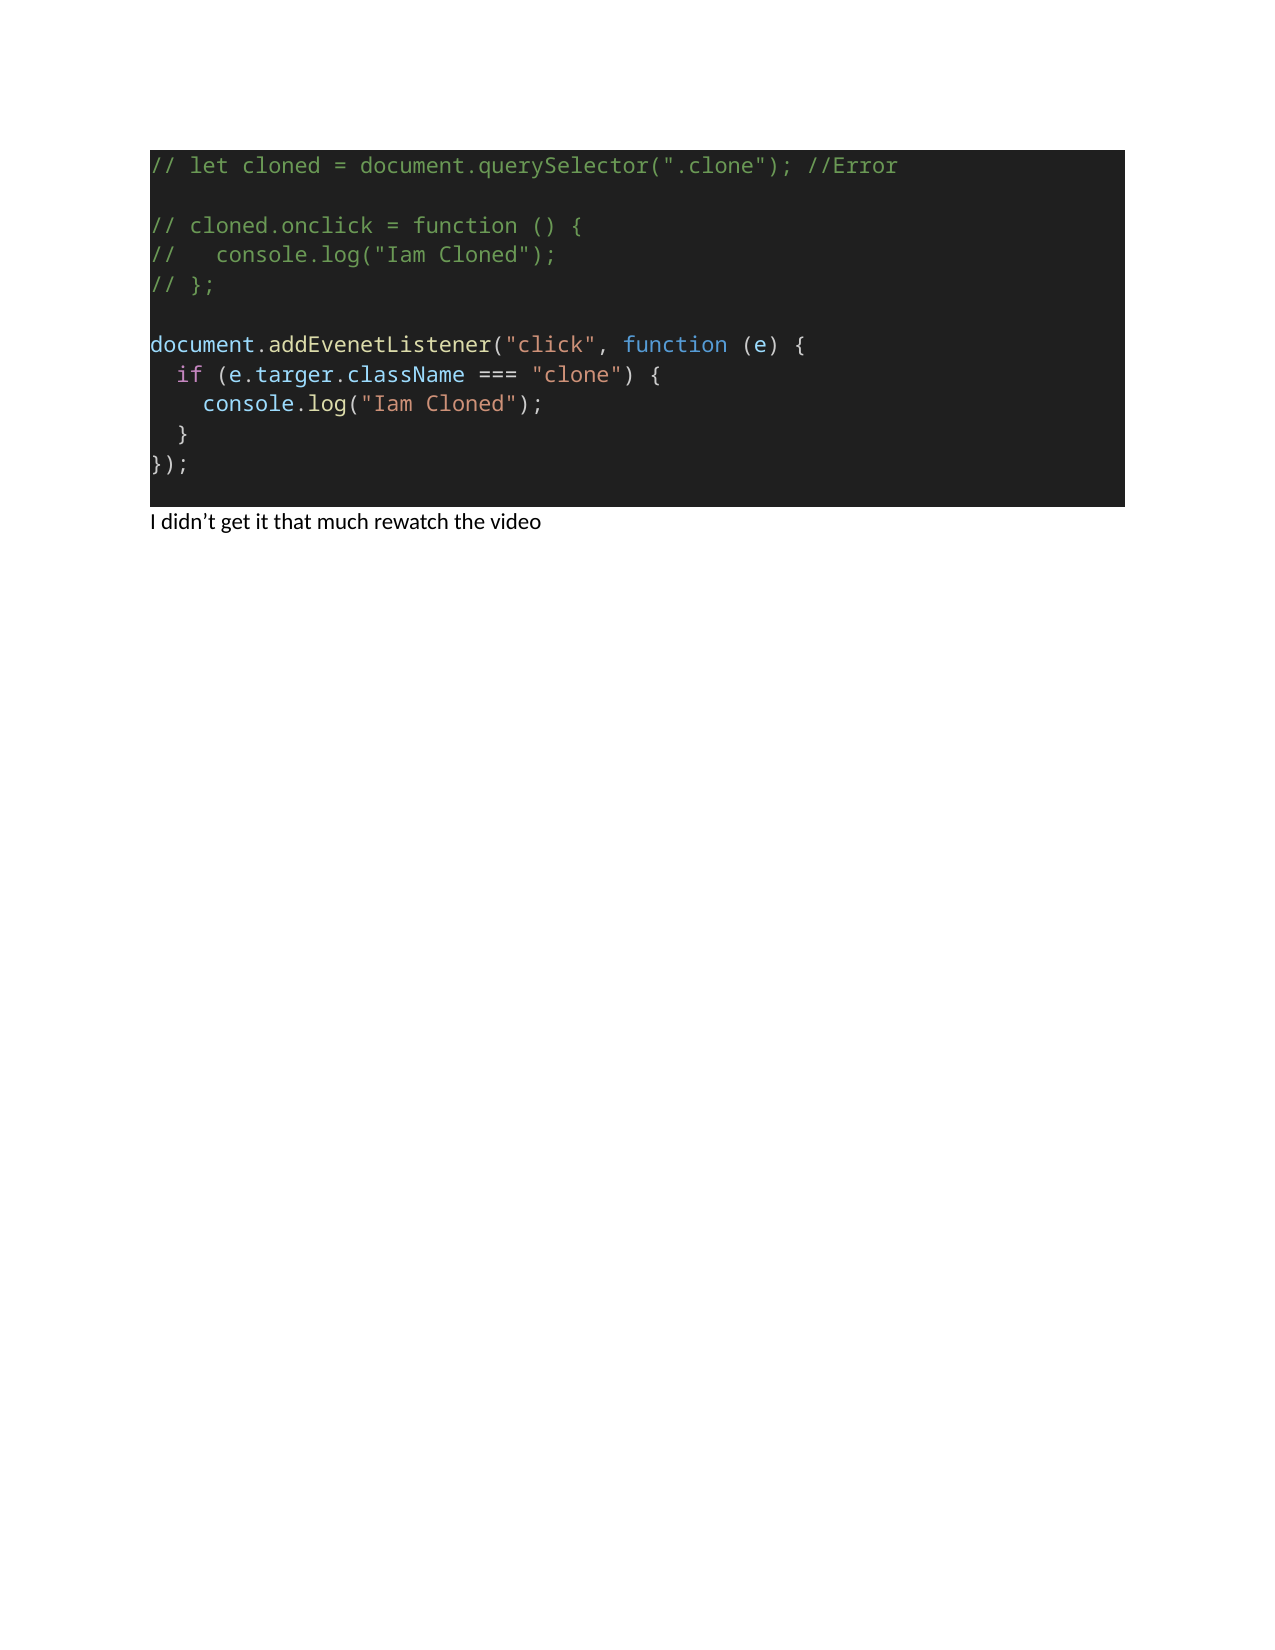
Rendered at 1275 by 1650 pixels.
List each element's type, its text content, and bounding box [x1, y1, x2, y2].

text console.log("Iam Cloned"); [150, 388, 1125, 418]
text } [150, 418, 1125, 448]
text // cloned.onclick = function () { [150, 209, 1125, 239]
text // let cloned = document.querySelector(".clone"); //Error [150, 150, 1125, 180]
text I didn’t get it that much rewatch the video [150, 507, 1125, 536]
text if (e.targer.className === "clone") { [150, 358, 1125, 388]
text document.addEvenetListener("click", function (e) { [150, 329, 1125, 358]
text }); [150, 448, 1125, 478]
text // }; [150, 269, 1125, 299]
text // console.log("Iam Cloned"); [150, 239, 1125, 269]
